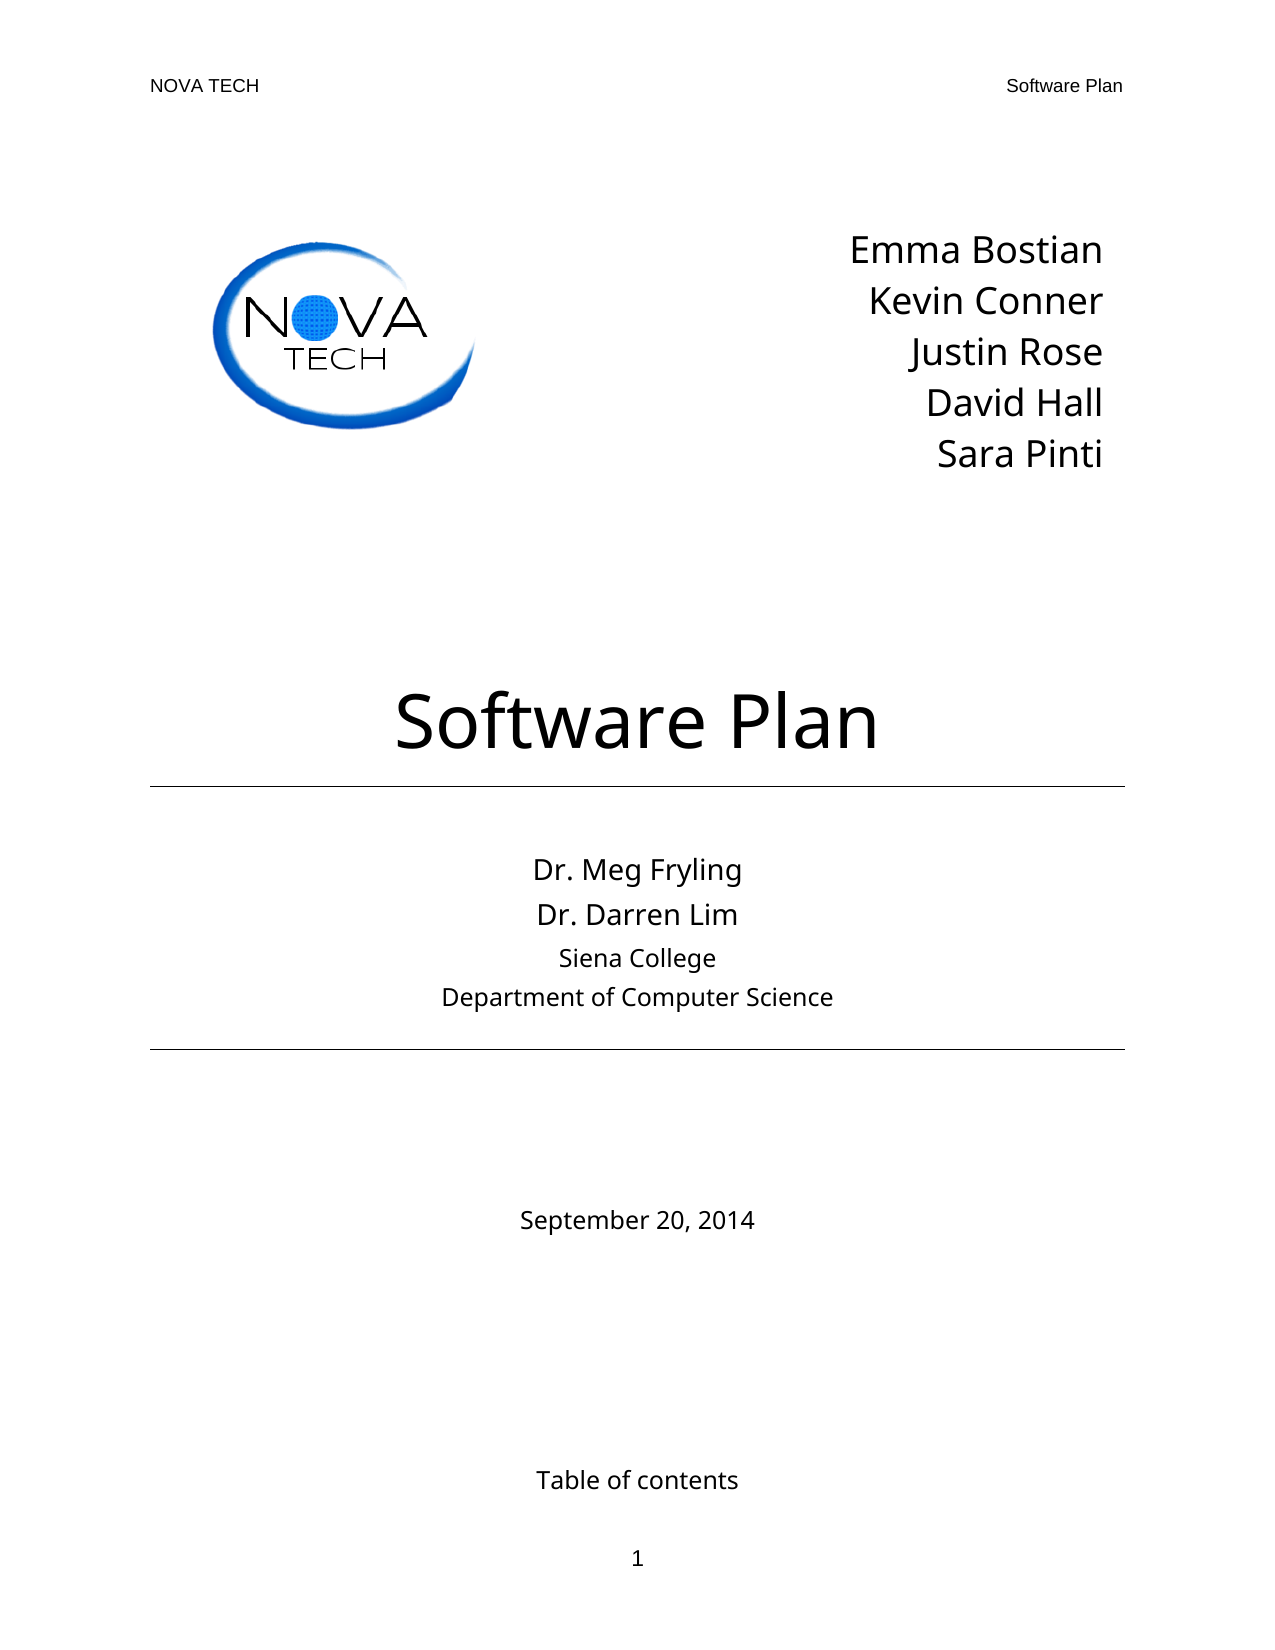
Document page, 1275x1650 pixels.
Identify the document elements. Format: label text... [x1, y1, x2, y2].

table_header Emma Bostian Kevin Conner Justin Rose David Hall Sara Pinti [627, 213, 1113, 515]
text Dr. Darren Lim [150, 895, 1125, 934]
text Software Plan [150, 668, 1125, 770]
table_header [140, 213, 625, 515]
text Dr. Meg Fryling [150, 849, 1125, 889]
text September 20, 2014 [150, 1203, 1125, 1237]
text Department of Computer Science [150, 979, 1125, 1013]
picture [149, 222, 513, 443]
text Siena College [150, 940, 1125, 974]
title Table of contents [150, 1463, 1125, 1497]
